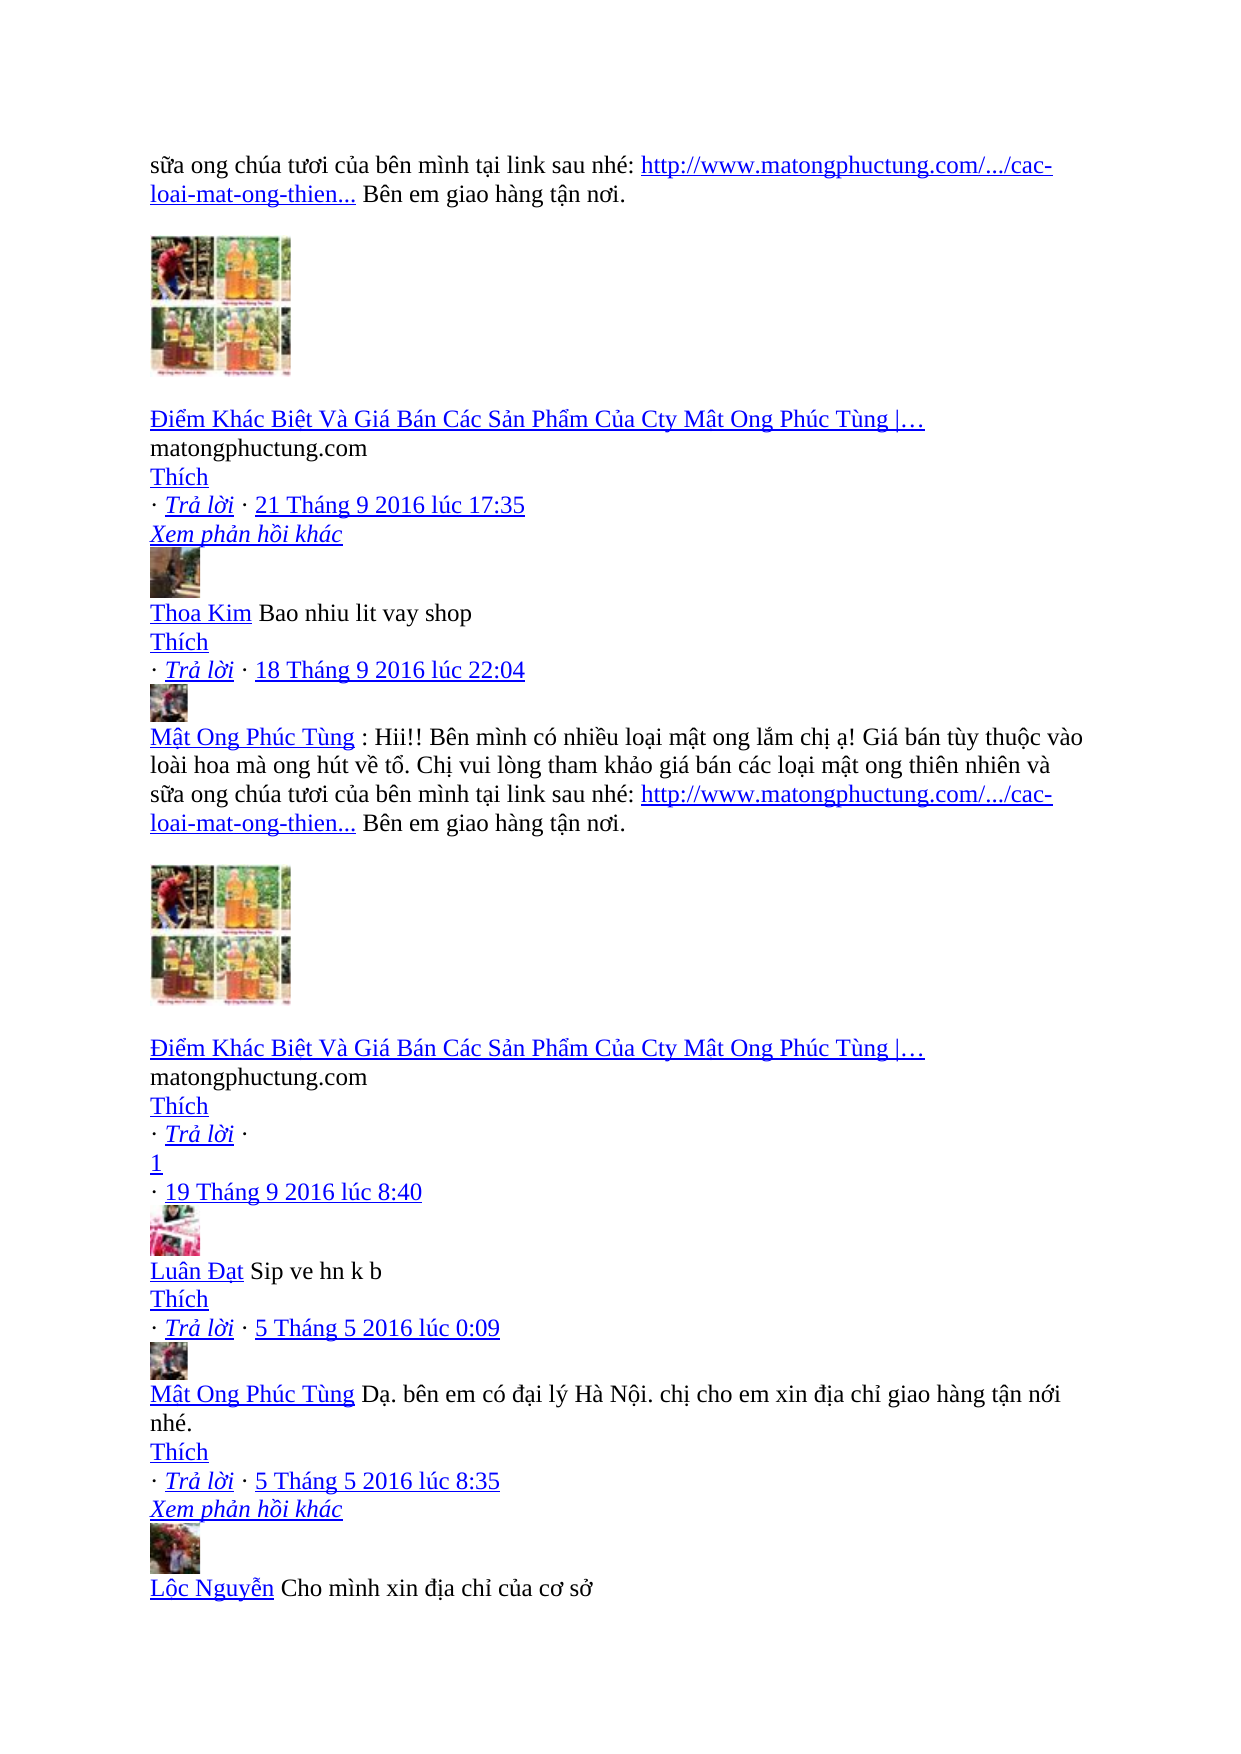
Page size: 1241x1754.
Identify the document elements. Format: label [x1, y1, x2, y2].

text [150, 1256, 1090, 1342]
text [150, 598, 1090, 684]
picture [150, 684, 188, 722]
picture [150, 1205, 200, 1256]
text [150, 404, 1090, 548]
picture [150, 1523, 200, 1574]
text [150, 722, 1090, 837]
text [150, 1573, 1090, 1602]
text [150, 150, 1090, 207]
picture [150, 864, 291, 1006]
picture [150, 1342, 188, 1380]
picture [150, 235, 291, 377]
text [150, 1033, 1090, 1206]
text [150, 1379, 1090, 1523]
picture [150, 547, 200, 598]
